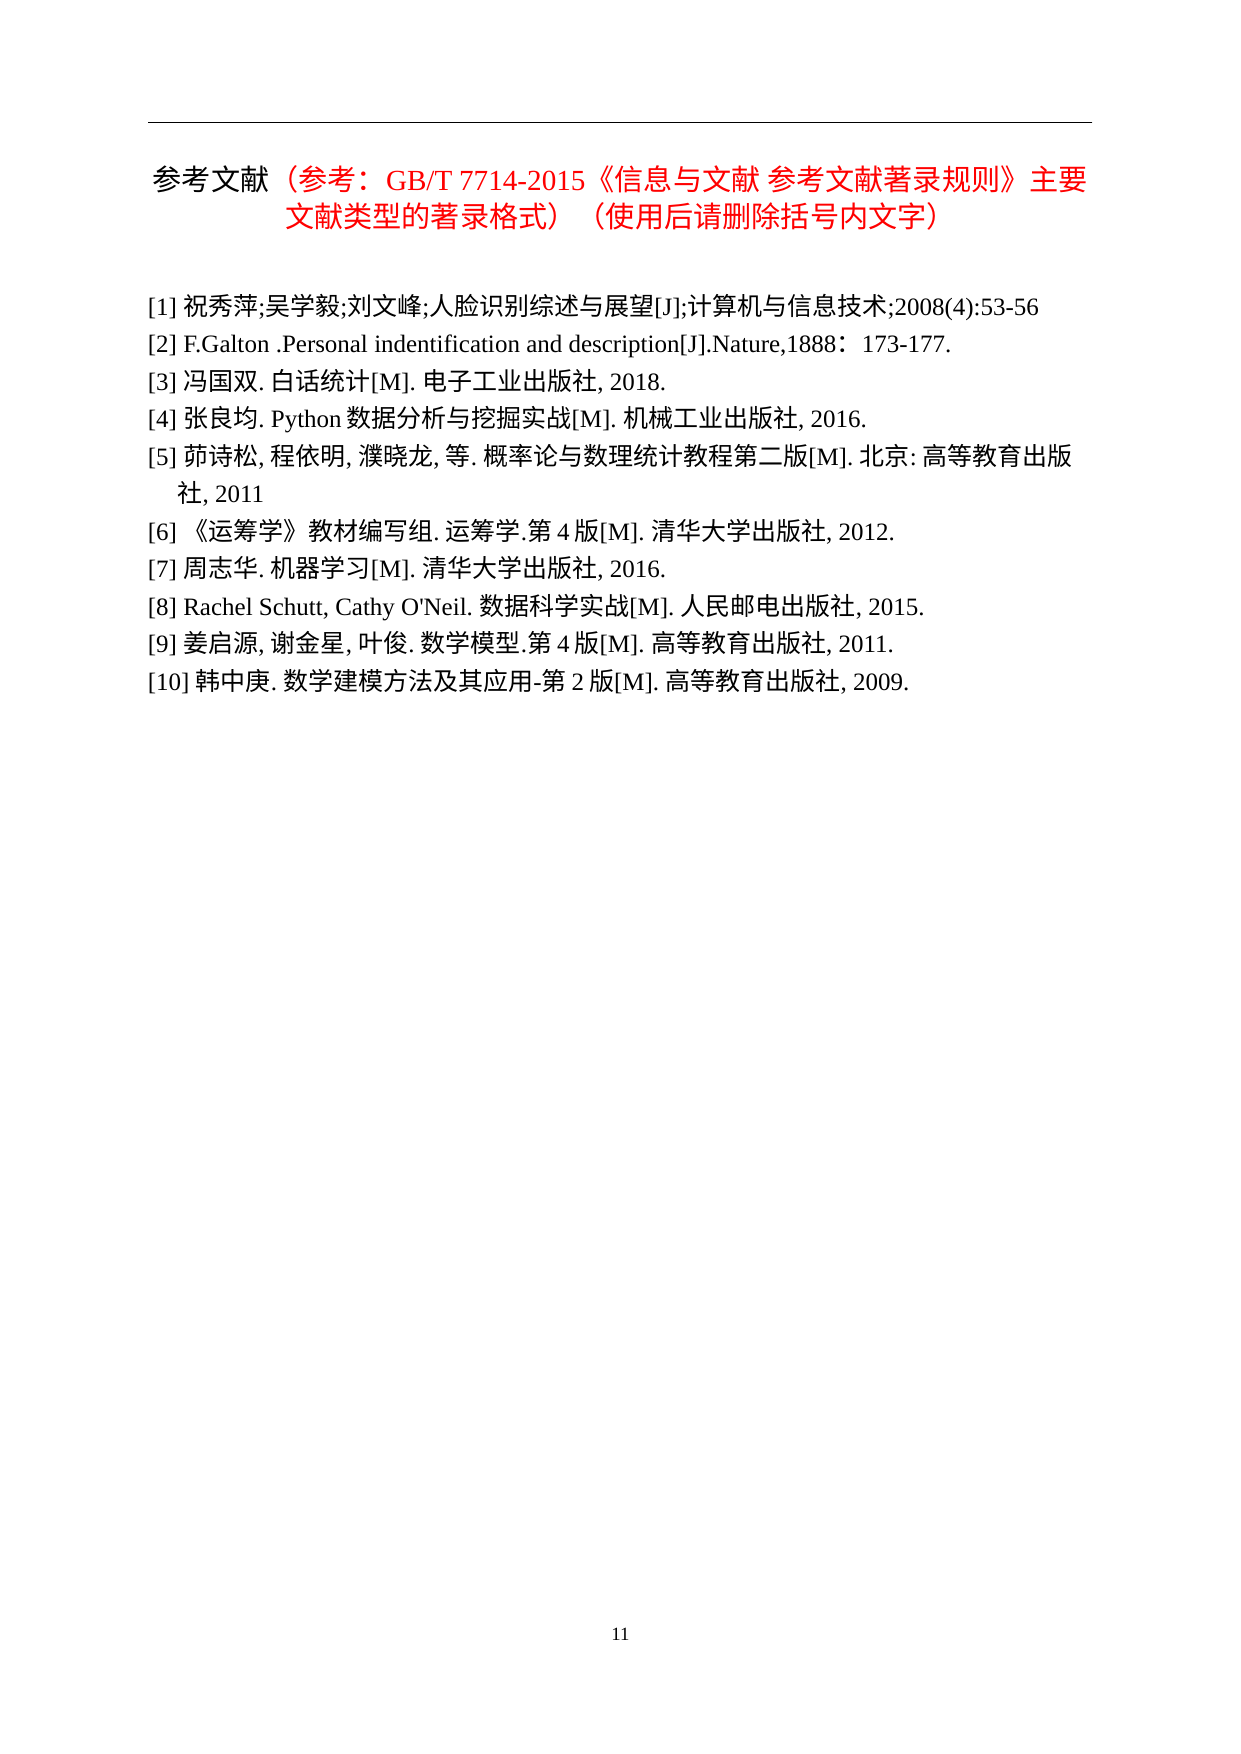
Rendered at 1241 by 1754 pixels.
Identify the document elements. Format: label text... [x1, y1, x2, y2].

text 祝秀萍;吴学毅;刘文峰;人脸识别综述与展望[J];计算机与信息技术;2008(4):53-56 [148, 285, 1092, 323]
text 周志华. 机器学习[M]. 清华大学出版社, 2016. [148, 548, 1092, 585]
text 冯国双. 白话统计[M]. 电子工业出版社, 2018. [148, 360, 1092, 398]
subtitle 参考文献（参考：GB/T 7714-2015《信息与文献 参考文献著录规则》主要文献类型的著录格式）（使用后请删除括号内文字） [148, 160, 1092, 235]
text 《运筹学》教材编写组. 运筹学.第4版[M]. 清华大学出版社, 2012. [148, 510, 1092, 548]
text Rachel Schutt, Cathy O'Neil. 数据科学实战[M]. 人民邮电出版社, 2015. [148, 585, 1092, 623]
text 张良均. Python数据分析与挖掘实战[M]. 机械工业出版社, 2016. [148, 398, 1092, 435]
text F.Galton .Personal indentification and description[J].Nature,1888：173-177. [148, 323, 1092, 360]
text 韩中庚. 数学建模方法及其应用-第2版[M]. 高等教育出版社, 2009. [148, 660, 1092, 698]
text 姜启源, 谢金星, 叶俊. 数学模型.第4版[M]. 高等教育出版社, 2011. [148, 623, 1092, 660]
text 茆诗松, 程依明, 濮晓龙, 等. 概率论与数理统计教程第二版[M]. 北京: 高等教育出版社, 2011 [148, 435, 1092, 510]
